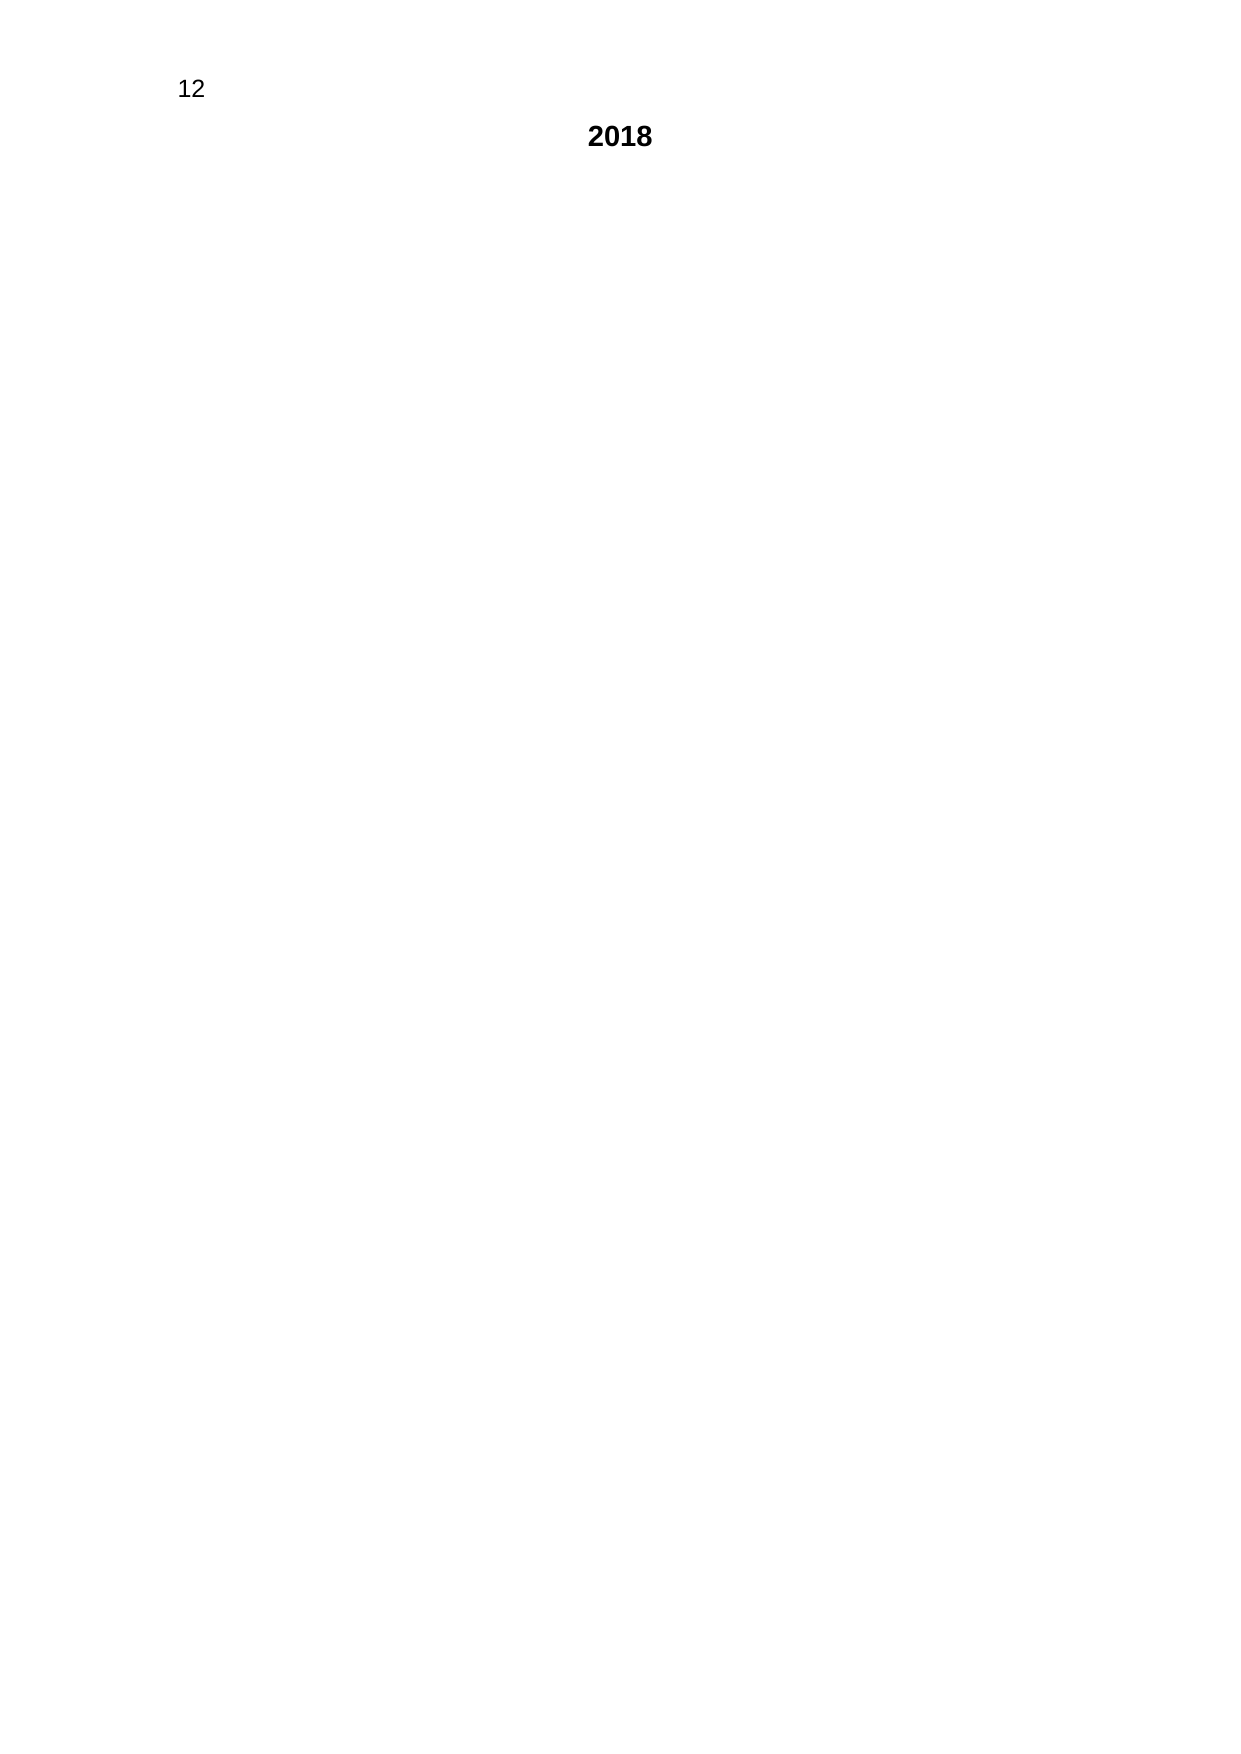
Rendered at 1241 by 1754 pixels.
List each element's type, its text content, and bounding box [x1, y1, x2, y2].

text 2018 [177, 119, 1063, 152]
